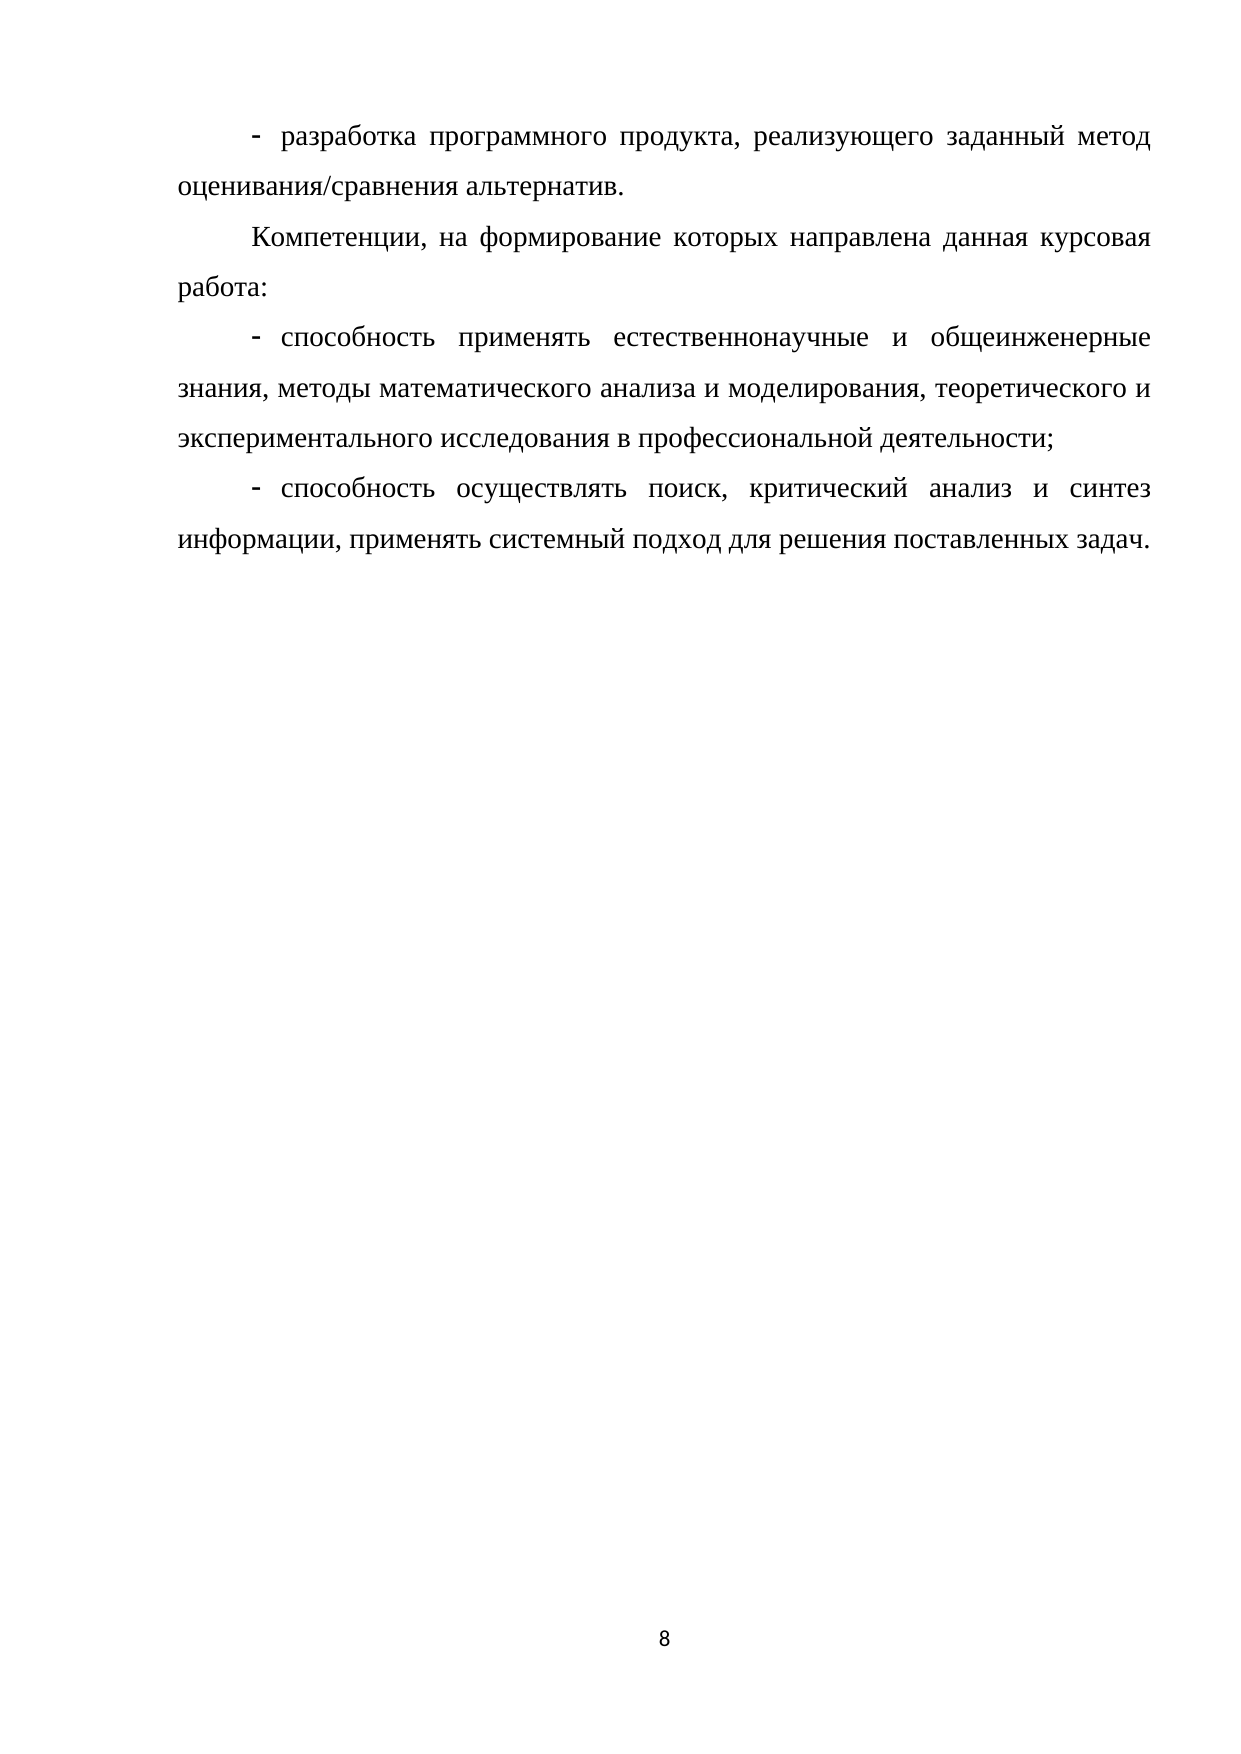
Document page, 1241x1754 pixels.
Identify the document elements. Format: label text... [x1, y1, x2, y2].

list способность осуществлять поиск, критический анализ и синтез информации, применять системный подход для решения поставленных задач. [177, 471, 1152, 554]
text Компетенции, на формирование которых направлена данная курсовая работа: [177, 219, 1152, 303]
list способность применять естественнонаучные и общеинженерные знания, методы математического анализа и моделирования, теоретического и экспериментального исследования в профессиональной деятельности; [177, 319, 1152, 454]
list разработка программного продукта, реализующего заданный метод оценивания/сравнения альтернатив. [177, 118, 1152, 202]
